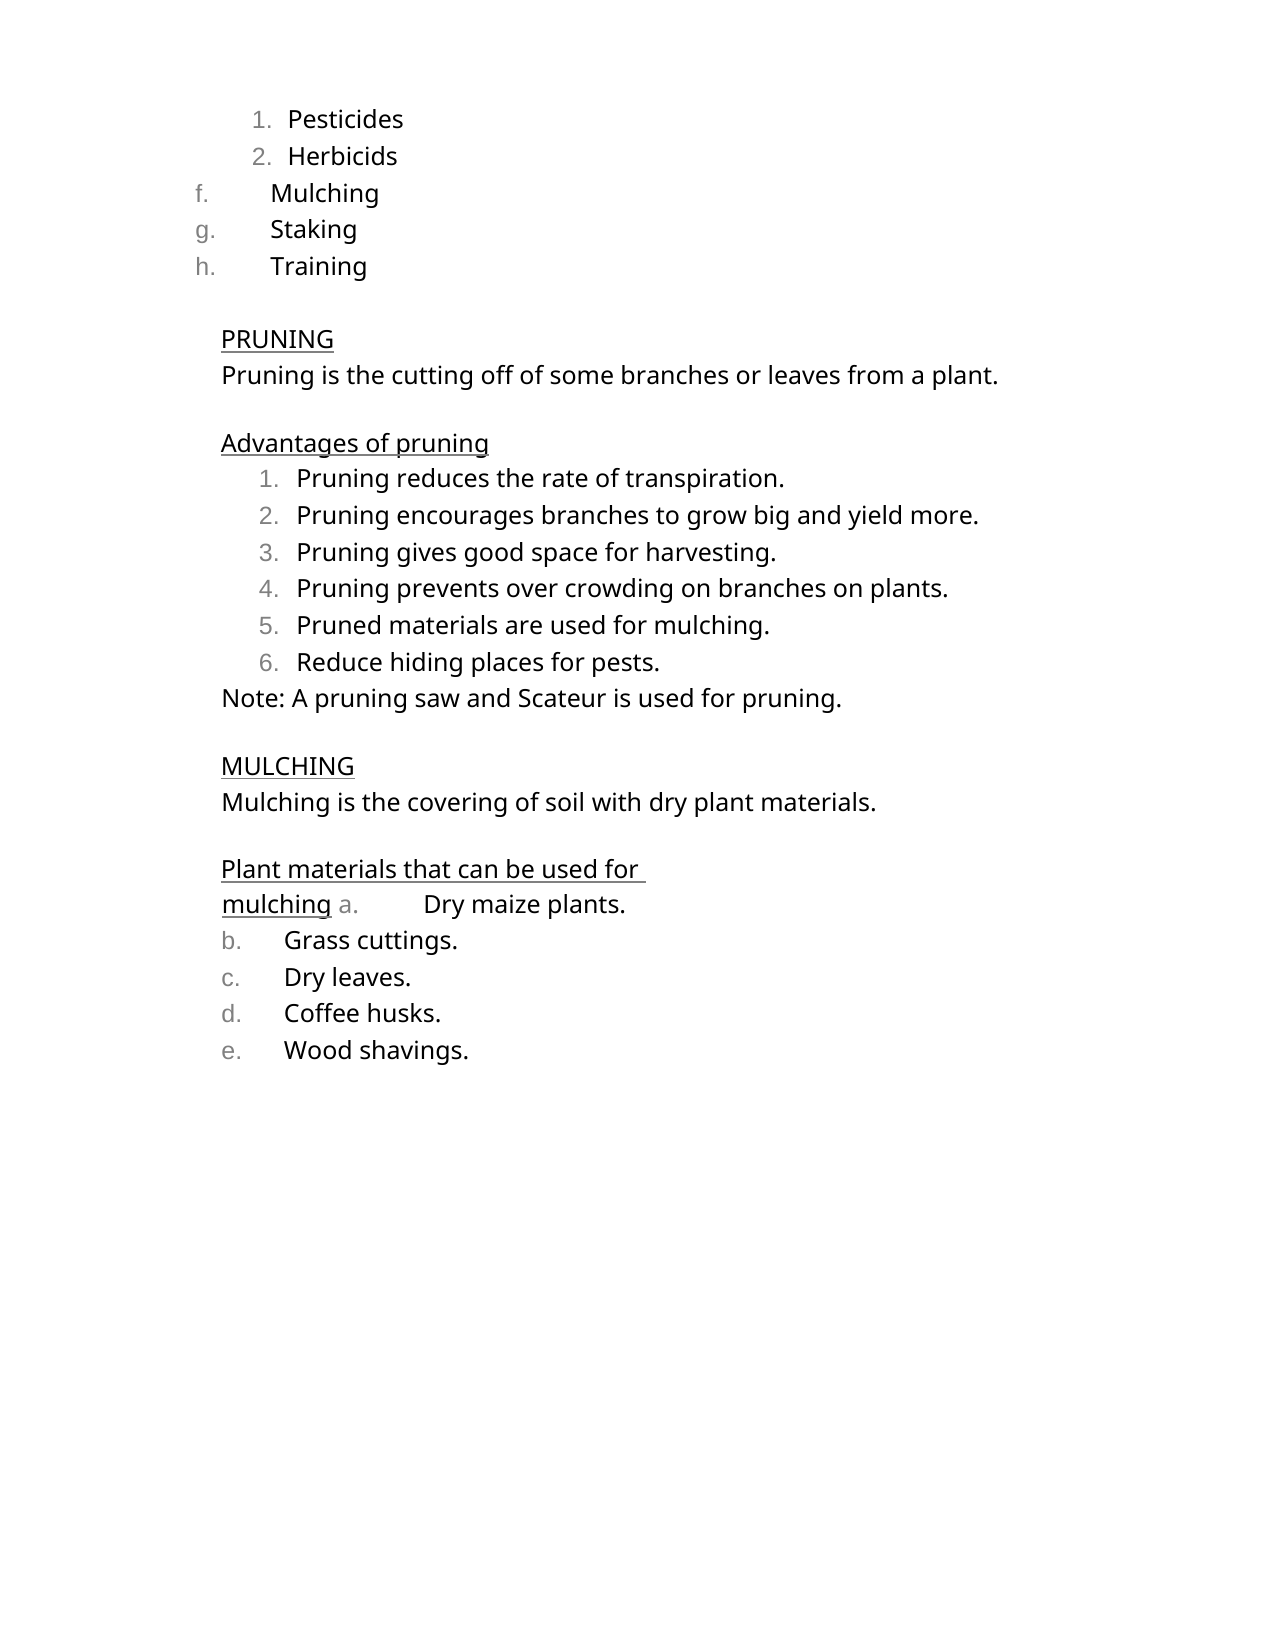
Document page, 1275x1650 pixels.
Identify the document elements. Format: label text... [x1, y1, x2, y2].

list Dry leaves. [221, 959, 1169, 993]
list Pruning reduces the rate of transpiration. [259, 461, 1169, 495]
text Plant materials that can be used for mulching a. Dry maize plants. [221, 852, 741, 921]
list Grass cuttings. [221, 923, 1169, 957]
list Wood shavings. [221, 1033, 1169, 1067]
text Note: A pruning saw and Scateur is used for pruning. [221, 681, 1169, 715]
list Reduce hiding places for pests. [259, 644, 1169, 678]
text Advantages of pruning [221, 425, 1054, 459]
text Mulching is the covering of soil with dry plant materials. [221, 784, 1169, 818]
list Staking [195, 212, 1169, 246]
text Pruning is the cutting off of some branches or leaves from a plant. [221, 358, 1169, 392]
list Pruning encourages branches to grow big and yield more. [259, 498, 1169, 532]
list Pesticides [252, 102, 1169, 136]
list Training [195, 249, 1169, 283]
list Pruning gives good space for harvesting. [259, 534, 1169, 568]
list Coffee husks. [221, 996, 1169, 1030]
text MULCHING [221, 749, 1054, 783]
list Pruning prevents over crowding on branches on plants. [259, 571, 1169, 605]
text PRUNING [221, 322, 1054, 356]
list Mulching [195, 175, 1169, 209]
list Herbicids [252, 139, 1169, 173]
list Pruned materials are used for mulching. [259, 608, 1169, 642]
